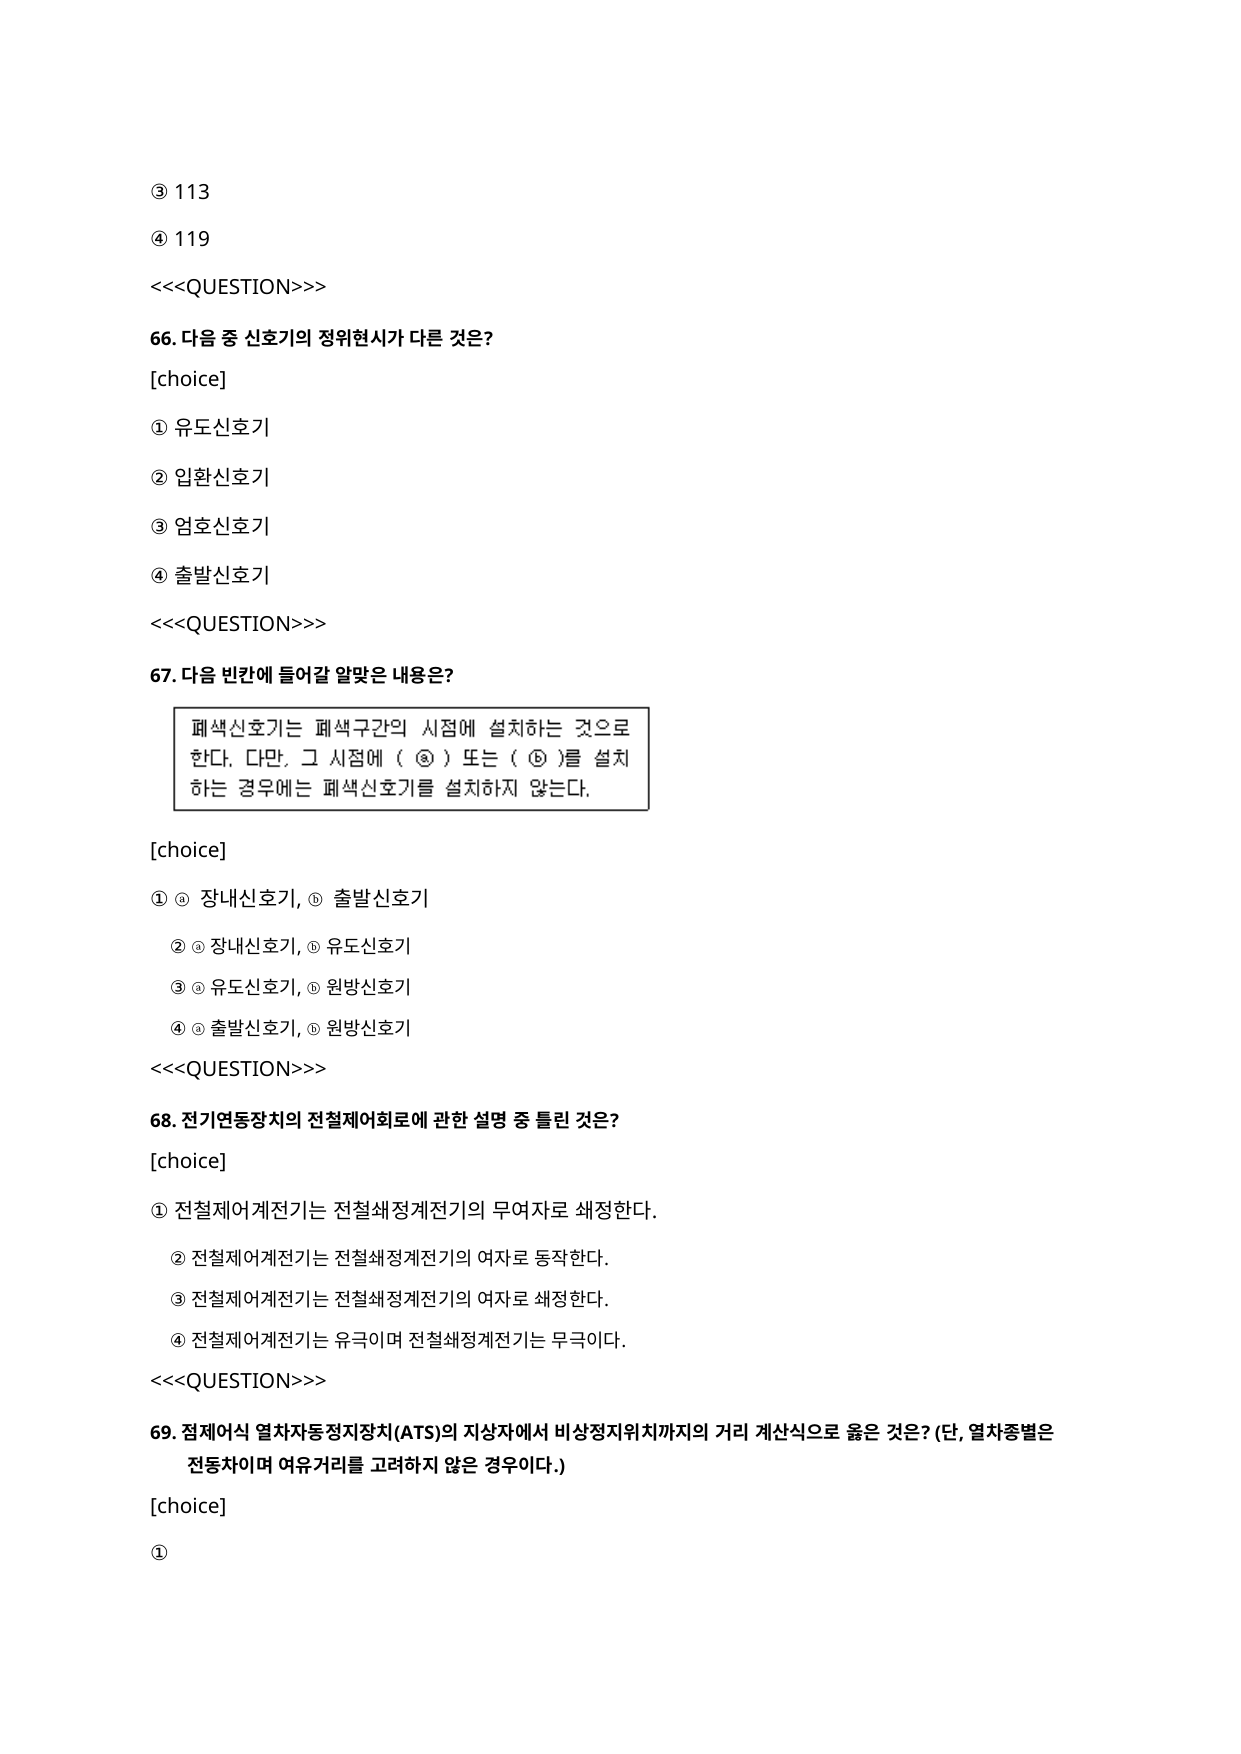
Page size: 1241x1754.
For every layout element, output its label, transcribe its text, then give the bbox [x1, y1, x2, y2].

text ① ⓐ 장내신호기, ⓑ 출발신호기 [150, 882, 1090, 912]
text [choice] [150, 1491, 1090, 1519]
text 67. 다음 빈칸에 들어갈 알맞은 내용은? [150, 660, 1090, 688]
text ③ 전철제어계전기는 전철쇄정계전기의 여자로 쇄정한다. [150, 1284, 1090, 1311]
text ④ 출발신호기 [150, 559, 1090, 590]
text 68. 전기연동장치의 전철제어회로에 관한 설명 중 틀린 것은? [150, 1106, 1090, 1133]
text ④ 119 [150, 224, 1090, 253]
picture [169, 701, 653, 816]
text <<<QUESTION>>> [150, 272, 1090, 300]
text [choice] [150, 835, 1090, 863]
text ① 전철제어계전기는 전철쇄정계전기의 무여자로 쇄정한다. [150, 1194, 1090, 1224]
text ② 입환신호기 [150, 461, 1090, 491]
text ④ ⓐ 출발신호기, ⓑ 원방신호기 [150, 1013, 1090, 1041]
text [choice] [150, 364, 1090, 393]
text ① 유도신호기 [150, 411, 1090, 442]
text ③ ⓐ 유도신호기, ⓑ 원방신호기 [150, 972, 1090, 999]
text ① [150, 1538, 1090, 1567]
text ④ 전철제어계전기는 유극이며 전철쇄정계전기는 무극이다. [150, 1325, 1090, 1352]
text <<<QUESTION>>> [150, 1366, 1090, 1394]
text ③ 엄호신호기 [150, 510, 1090, 541]
text ③ 113 [150, 177, 1090, 206]
text ② ⓐ 장내신호기, ⓑ 유도신호기 [150, 931, 1090, 959]
text <<<QUESTION>>> [150, 609, 1090, 637]
text 69. 점제어식 열차자동정지장치(ATS)의 지상자에서 비상정지위치까지의 거리 계산식으로 옳은 것은? (단, 열차종별은 전동차이며 여유거리를 고려하지 않은 경우이다.) [150, 1418, 1090, 1477]
text 66. 다음 중 신호기의 정위현시가 다른 것은? [150, 323, 1090, 350]
text [choice] [150, 1147, 1090, 1175]
text ② 전철제어계전기는 전철쇄정계전기의 여자로 동작한다. [150, 1243, 1090, 1271]
text <<<QUESTION>>> [150, 1054, 1090, 1083]
